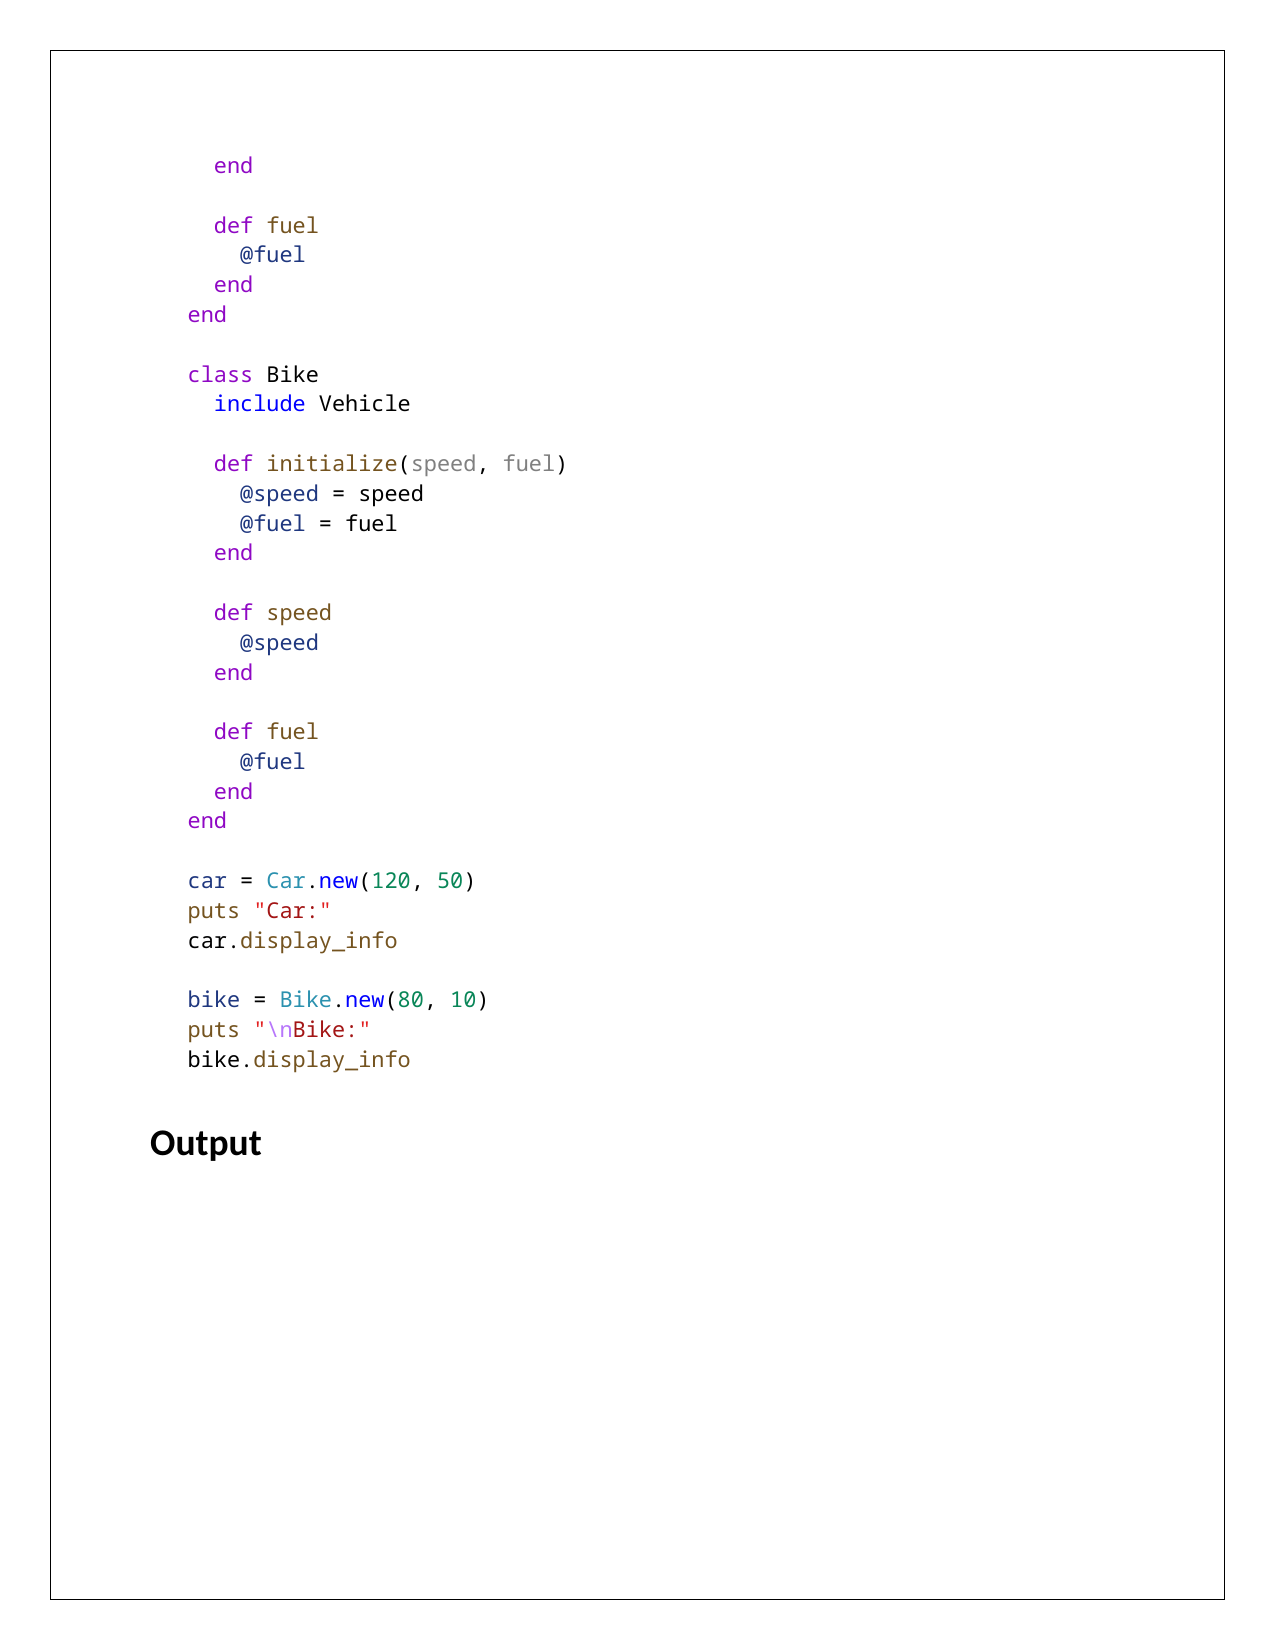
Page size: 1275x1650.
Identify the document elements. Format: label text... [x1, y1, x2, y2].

text class Bike [187, 358, 1125, 388]
text @speed [187, 627, 1125, 656]
text @fuel [187, 746, 1125, 776]
text def fuel [187, 716, 1125, 746]
text end [187, 805, 1125, 835]
text end [187, 269, 1125, 299]
text Output [150, 1119, 1125, 1165]
text end [187, 776, 1125, 805]
text @fuel = fuel [187, 507, 1125, 537]
text def speed [187, 597, 1125, 627]
text end [187, 299, 1125, 329]
text end [187, 537, 1125, 567]
text puts "Car:" [187, 895, 1125, 924]
text car.display_info [187, 924, 1125, 954]
text bike.display_info [187, 1044, 1125, 1073]
text @speed = speed [187, 478, 1125, 507]
text end [187, 656, 1125, 686]
text @fuel [187, 239, 1125, 269]
text bike = Bike.new(80, 10) [187, 984, 1125, 1014]
text end [187, 150, 1125, 180]
text def initialize(speed, fuel) [187, 448, 1125, 478]
text def fuel [187, 209, 1125, 239]
text puts "\nBike:" [187, 1014, 1125, 1044]
text include Vehicle [187, 388, 1125, 418]
text car = Car.new(120, 50) [187, 865, 1125, 895]
